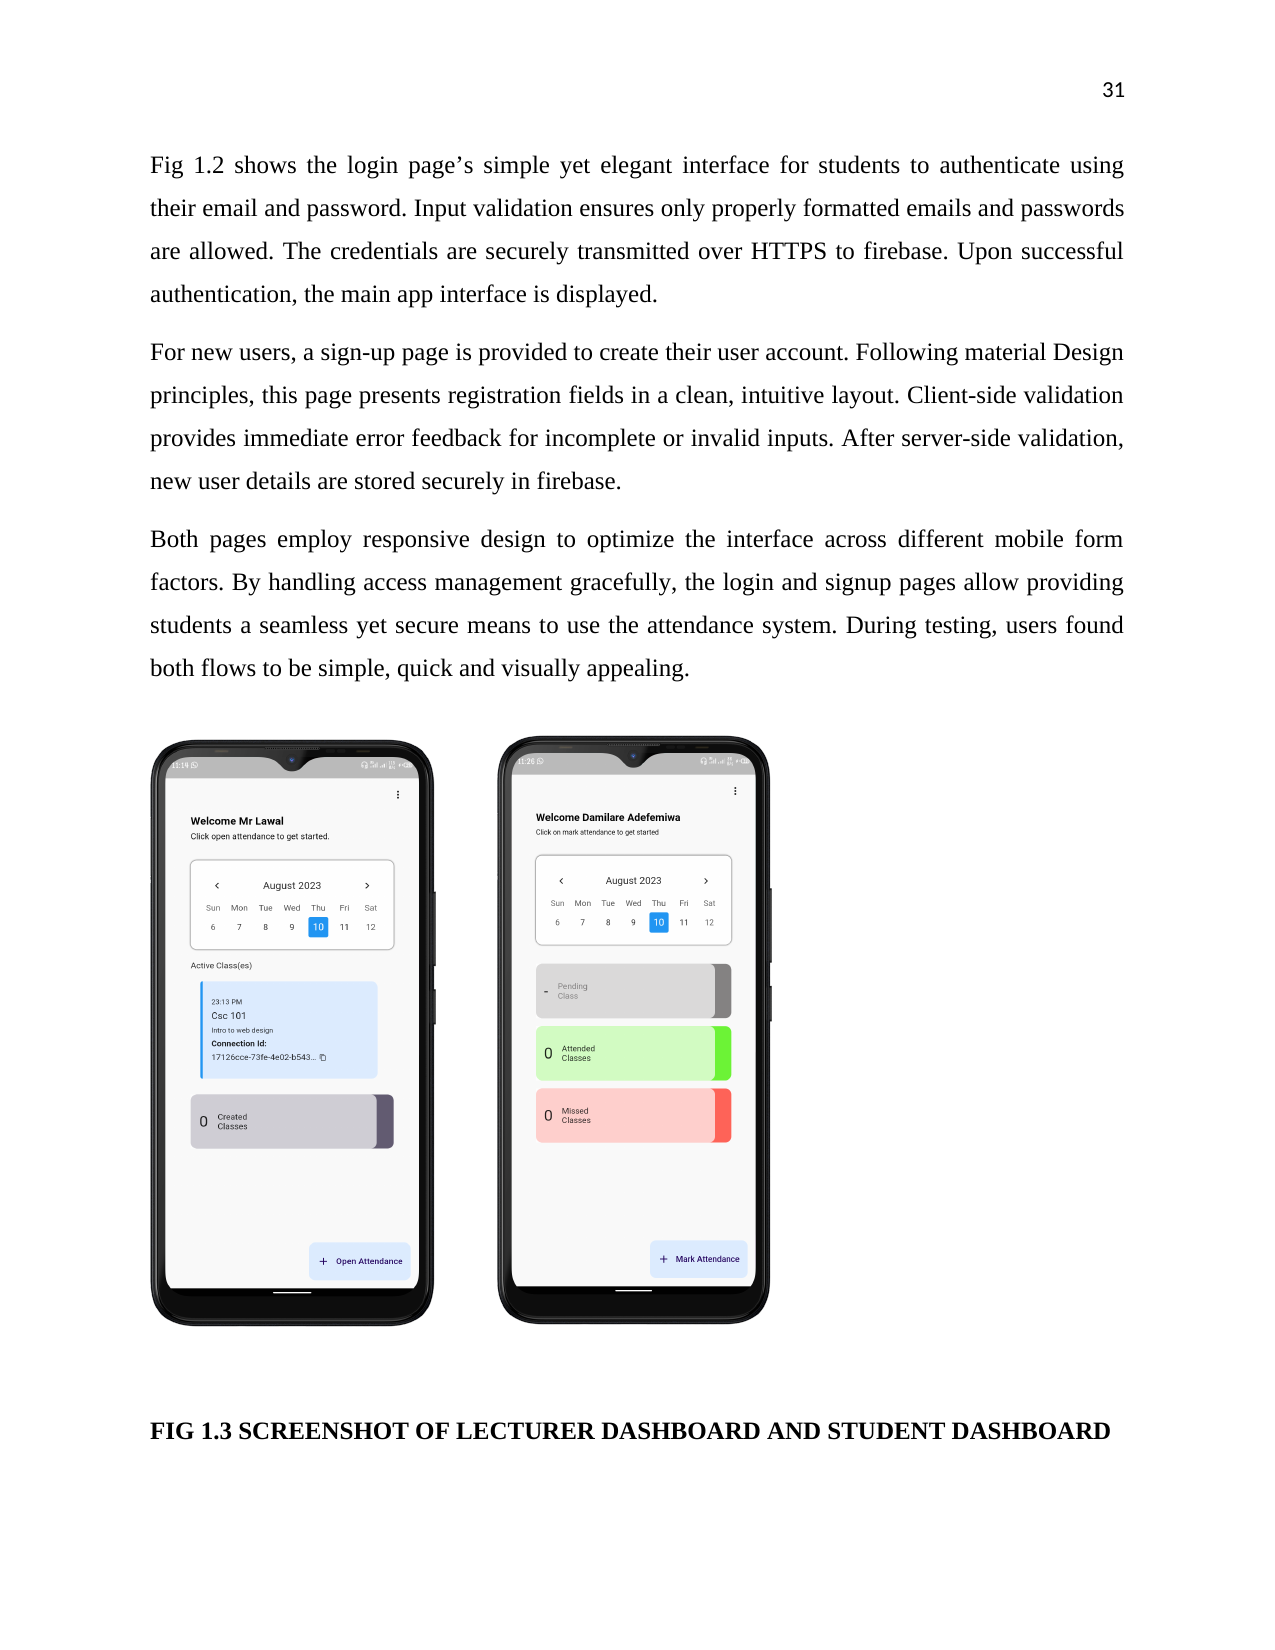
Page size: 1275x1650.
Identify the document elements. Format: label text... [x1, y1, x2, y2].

picture [491, 719, 776, 1328]
picture [144, 723, 439, 1330]
text FIG 1.3 SCREENSHOT OF LECTURER DASHBOARD AND STUDENT DASHBOARD [150, 1416, 1125, 1445]
text For new users, a sign-up page is provided to create their user account. Following material Design principles, this page presents registration fields in a clean, intuitive layout. Client-side validation provides immediate error feedback for incomplete or invalid inputs. After server-side validation, new user details are stored securely in firebase. [150, 337, 1125, 495]
text Both pages employ responsive design to optimize the interface across different mobile form factors. By handling access management gracefully, the login and signup pages allow providing students a seamless yet secure means to use the attendance system. During testing, users found both flows to be simple, quick and visually appealing. [150, 524, 1125, 682]
text Fig 1.2 shows the login page’s simple yet elegant interface for students to authenticate using their email and password. Input validation ensures only properly formatted emails and passwords are allowed. The credentials are securely transmitted over HTTPS to firebase. Upon successful authentication, the main app interface is displayed. [150, 150, 1125, 308]
